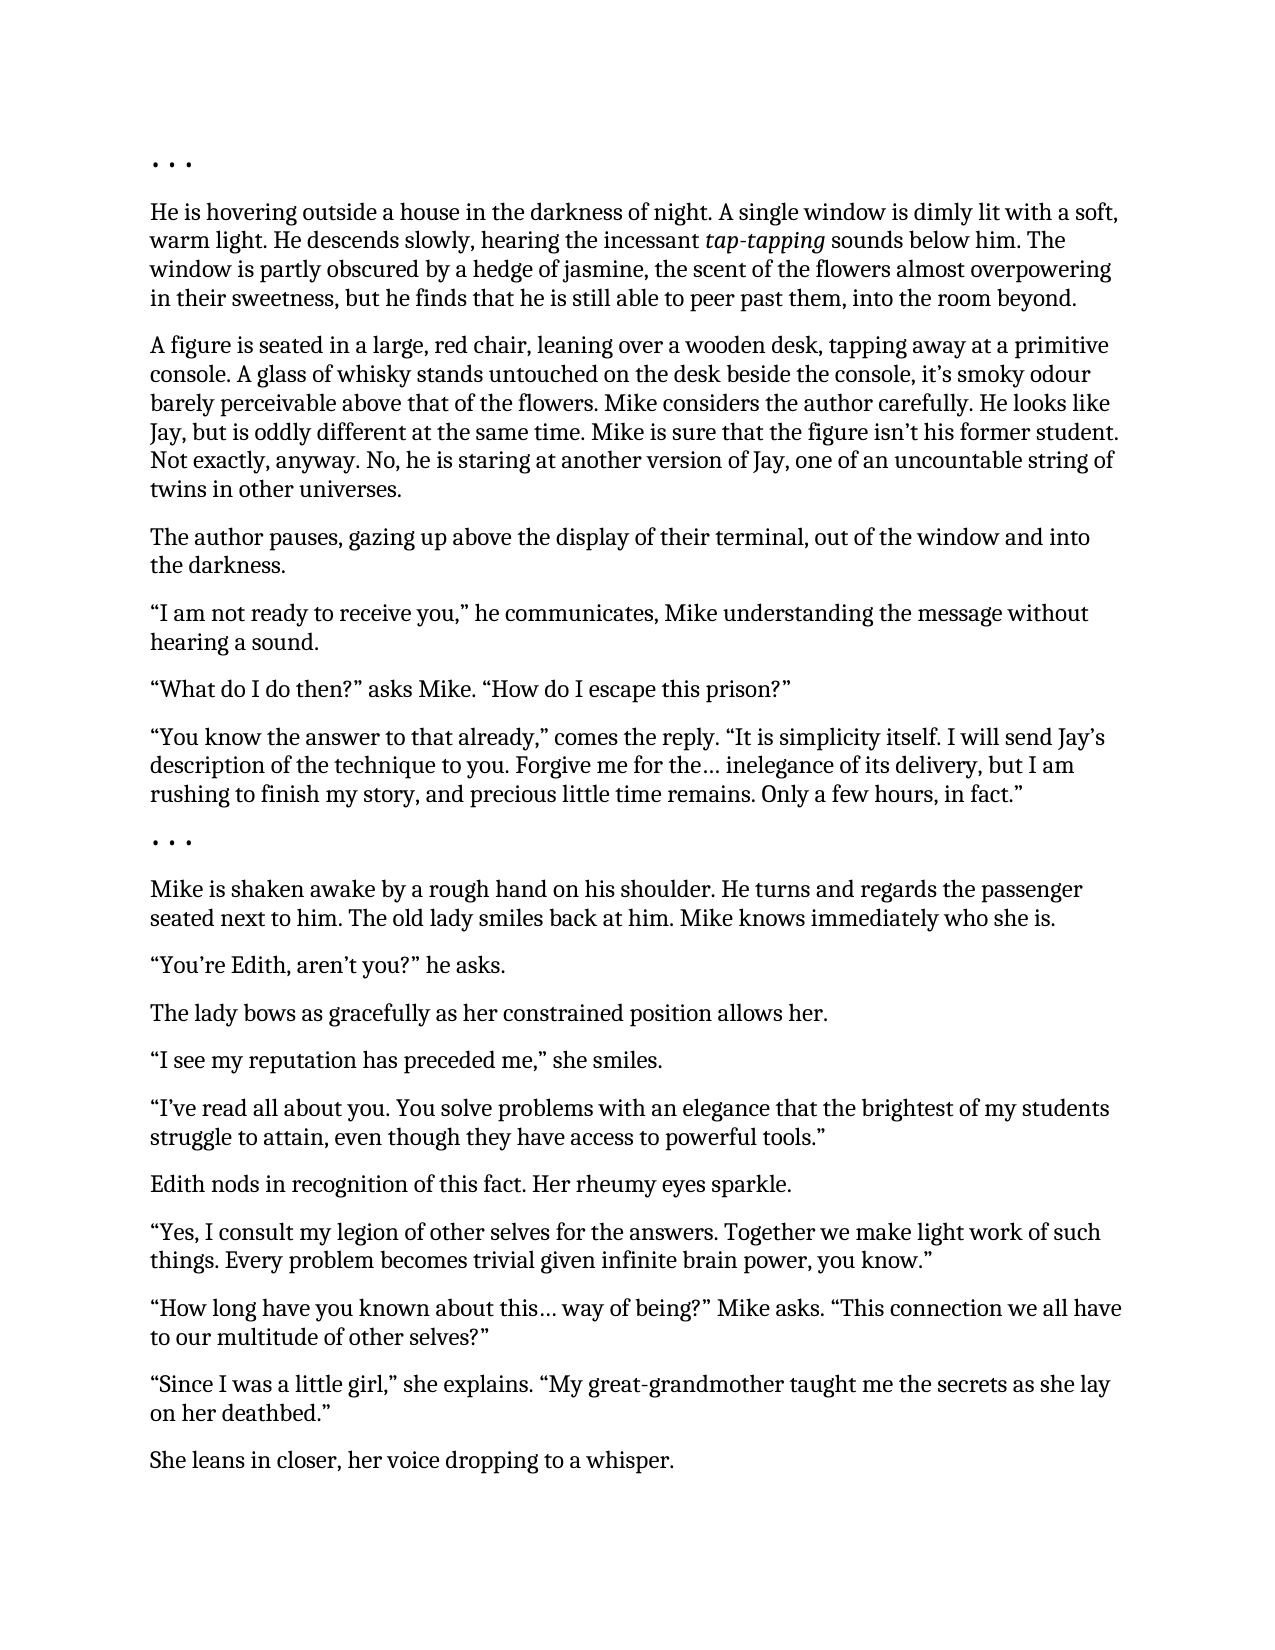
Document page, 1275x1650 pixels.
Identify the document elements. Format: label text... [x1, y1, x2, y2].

text “I am not ready to receive you,” he communicates, Mike understanding the message without hearing a sound. [150, 599, 1125, 656]
text Mike is shaken awake by a rough hand on his shoulder. He turns and regards the passenger seated next to him. The old lady smiles back at him. Mike knows immediately who she is. [150, 875, 1125, 932]
text “You’re Edith, aren’t you?” he asks. [150, 951, 1125, 980]
text “You know the answer to that already,” comes the reply. “It is simplicity itself. I will send Jay’s description of the technique to you. Forgive me for the… inelegance of its delivery, but I am rushing to finish my story, and precious little time remains. Only a few hours, in fact.” [150, 722, 1125, 809]
text • • • [150, 150, 1125, 179]
text Edith nods in recognition of this fact. Her rheumy eyes sparkle. [150, 1170, 1125, 1199]
text The author pauses, gazing up above the display of their terminal, out of the window and into the darkness. [150, 522, 1125, 580]
text “What do I do then?” asks Mike. “How do I escape this prison?” [150, 675, 1125, 704]
text “I’ve read all about you. You solve problems with an elegance that the brightest of my students struggle to attain, even though they have access to powerful tools.” [150, 1094, 1125, 1151]
text • • • [150, 827, 1125, 856]
text “I see my reputation has preceded me,” she smiles. [150, 1046, 1125, 1075]
text “How long have you known about this… way of being?” Mike asks. “This connection we all have to our multitude of other selves?” [150, 1294, 1125, 1351]
text He is hovering outside a house in the darkness of night. A single window is dimly lit with a soft, warm light. He descends slowly, hearing the incessant tap-tapping sounds below him. The window is partly obscured by a hedge of jasmine, the scent of the flowers almost overpowering in their sweetness, but he finds that he is still able to peer past them, into the room beyond. [150, 197, 1125, 312]
text A figure is seated in a large, red chair, leaning over a wooden desk, tapping away at a primitive console. A glass of whisky stands untouched on the desk beside the console, it’s smoky odour barely perceivable above that of the flowers. Mike considers the author carefully. He looks like Jay, but is oddly different at the same time. Mike is sure that the figure isn’t his former student. Not exactly, anyway. No, he is staring at another version of Jay, one of an uncountable string of twins in other universes. [150, 331, 1125, 504]
text “Yes, I consult my legion of other selves for the answers. Together we make light work of such things. Every problem becomes trivial given infinite brain power, you know.” [150, 1217, 1125, 1275]
text She leans in closer, her voice dropping to a whisper. [150, 1446, 1125, 1475]
text “Since I was a little girl,” she explains. “My great-grandmother taught me the secrets as she lay on her deathbed.” [150, 1370, 1125, 1427]
text The lady bows as gracefully as her constrained position allows her. [150, 999, 1125, 1027]
